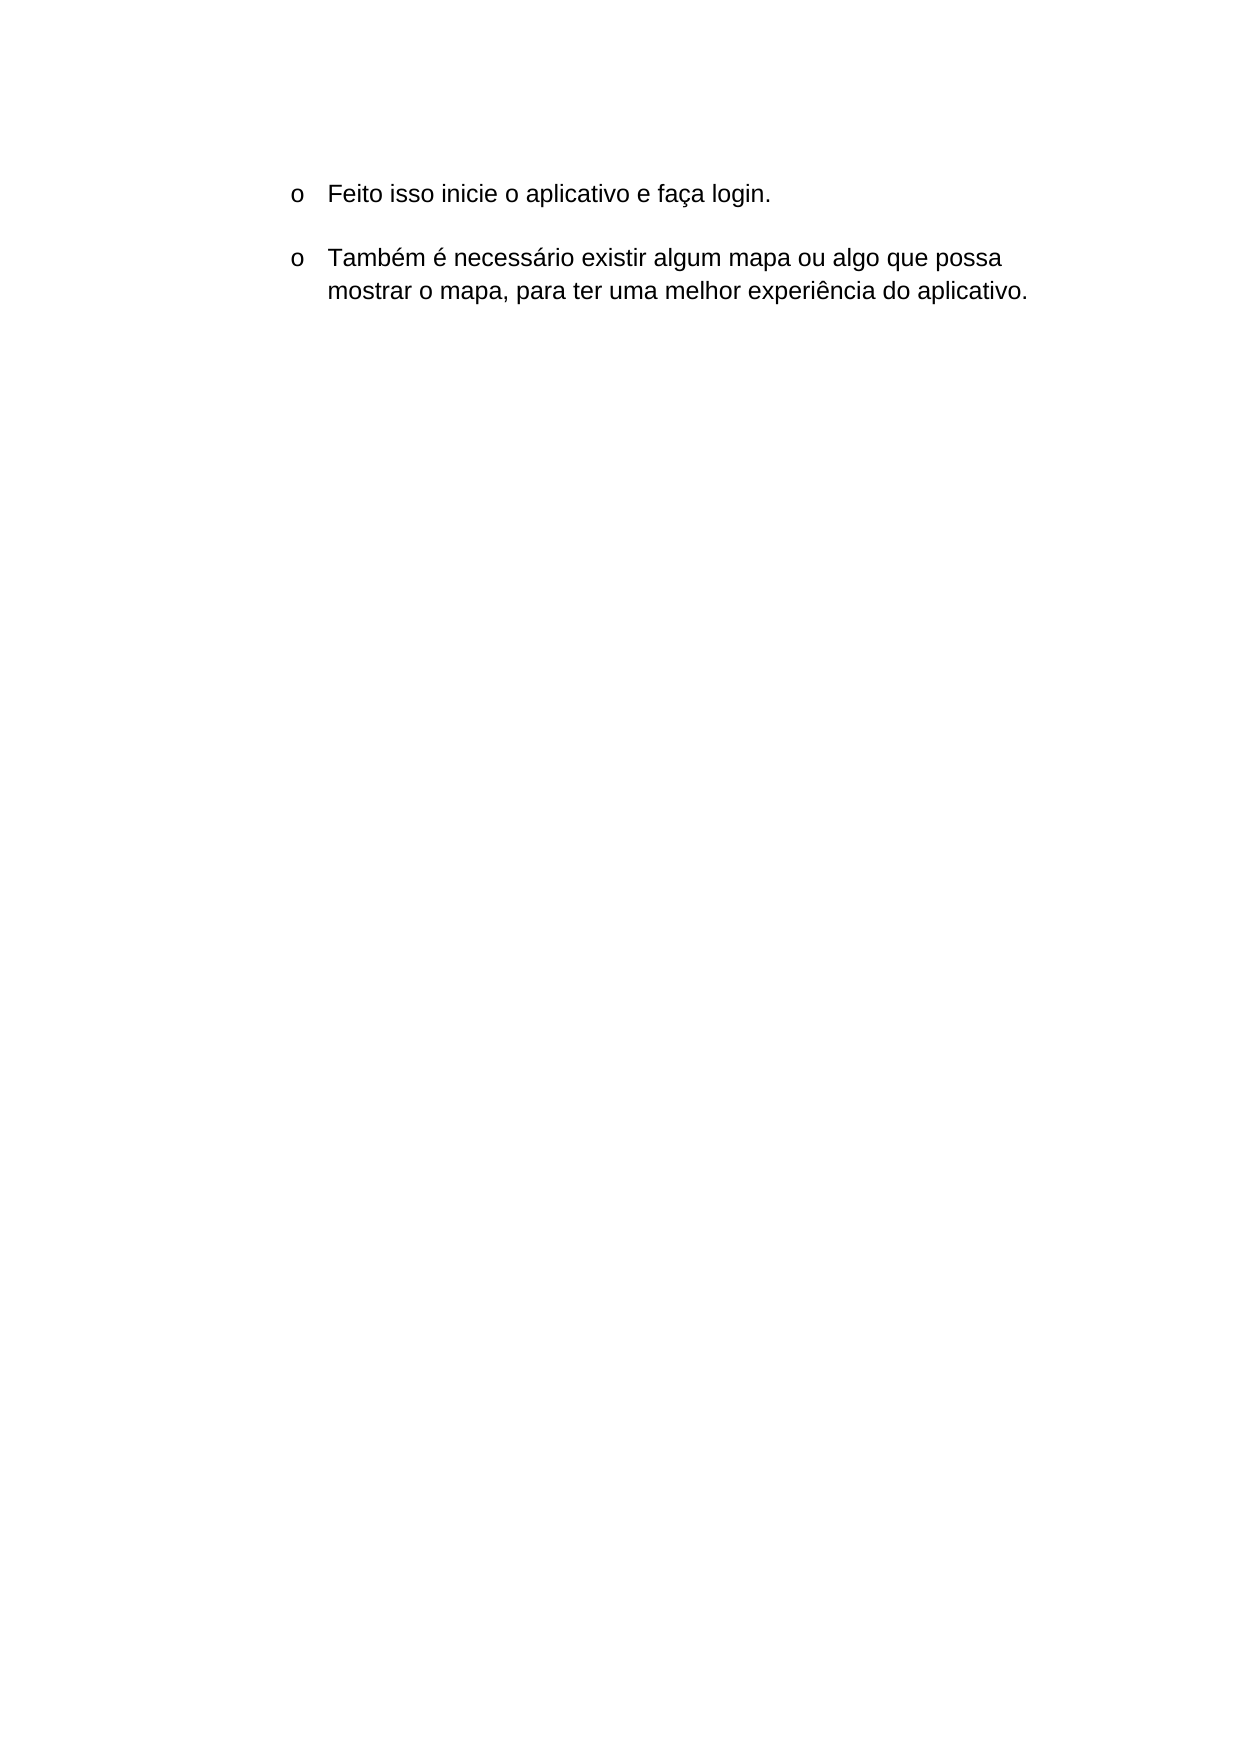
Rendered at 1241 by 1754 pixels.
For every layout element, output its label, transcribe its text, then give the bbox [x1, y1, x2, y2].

list Também é necessário existir algum mapa ou algo que possa mostrar o mapa, para ter uma melhor experiência do aplicativo. [290, 243, 1063, 305]
list Feito isso inicie o aplicativo e faça login. [290, 179, 1063, 209]
